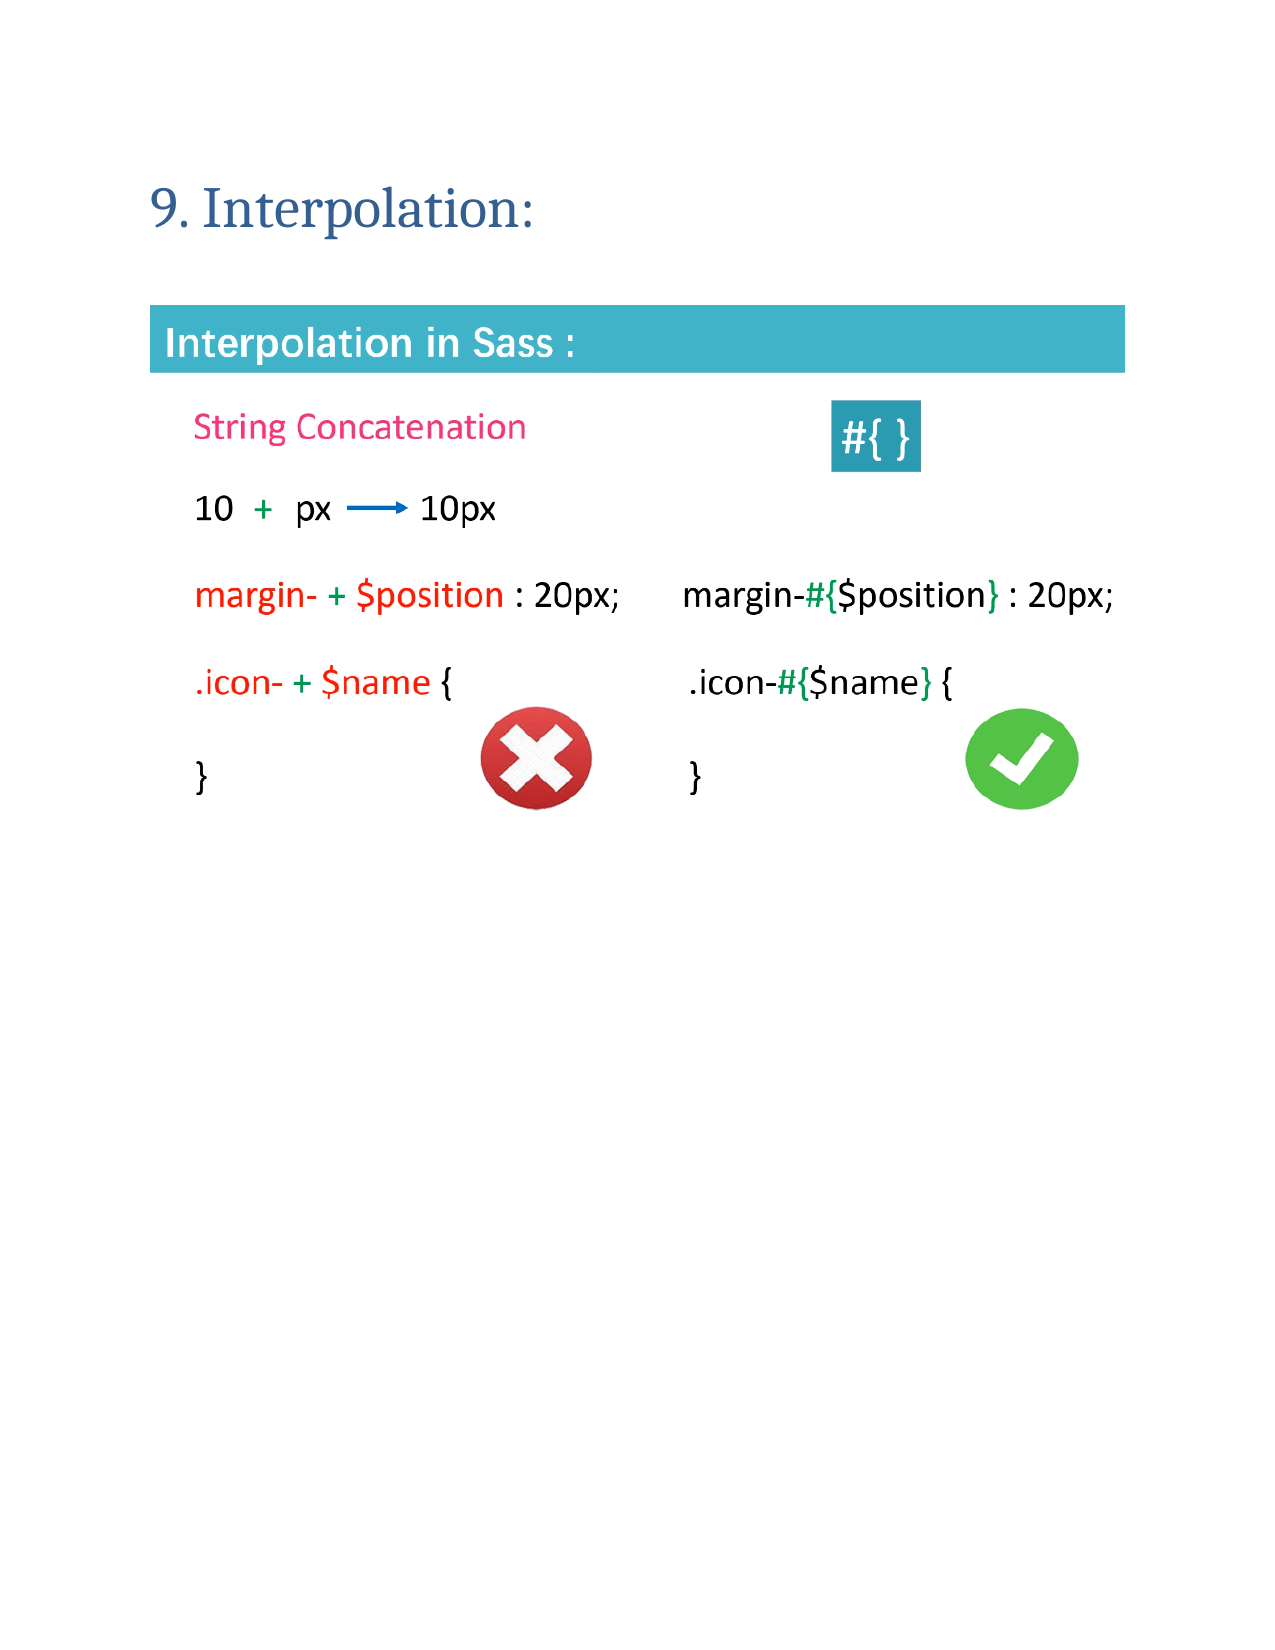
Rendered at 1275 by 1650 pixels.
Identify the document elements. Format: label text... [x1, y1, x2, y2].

picture [150, 305, 1125, 841]
subtitle 9. Interpolation: [150, 175, 1125, 242]
